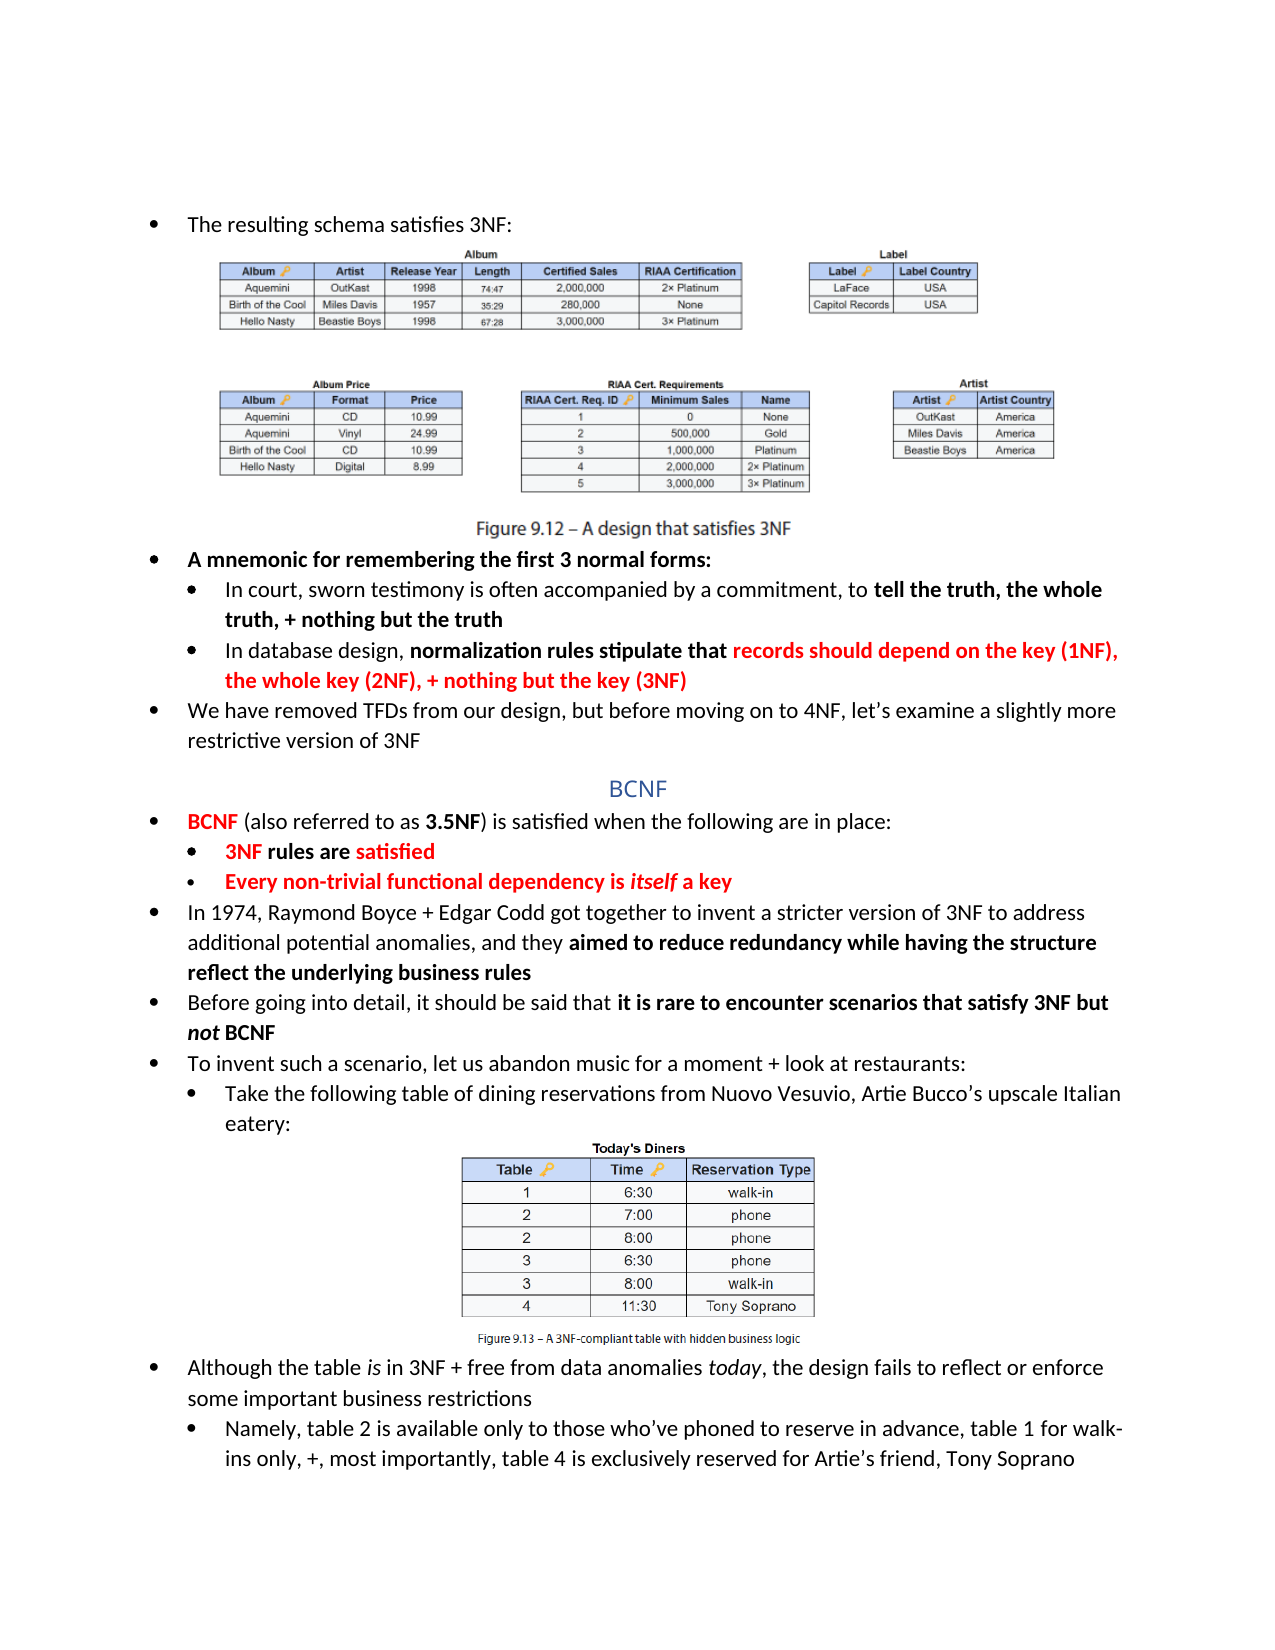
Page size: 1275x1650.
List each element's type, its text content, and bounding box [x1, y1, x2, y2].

picture [214, 240, 1061, 543]
picture [453, 1139, 822, 1352]
list Namely, table 2 is available only to those who’ve phoned to reserve in advance, table 1 for walk-ins only, +, most importantly, table 4 is exclusively reserved for Artie’s friend, Tony Soprano [187, 1414, 1125, 1472]
list Take the following table of dining reservations from Nuovo Vesuvio, Artie Bucco’s upscale Italian eatery: [187, 1079, 1125, 1137]
list We have removed TFDs from our design, but before moving on to 4NF, let’s examine a slightly more restrictive version of 3NF [150, 696, 1125, 754]
list 3NF rules are satisfied [187, 837, 1125, 865]
list Every non-trivial functional dependency is itself a key [187, 867, 1125, 896]
list To invent such a scenario, let us abandon music for a moment + look at restaurants: [150, 1049, 1125, 1077]
subtitle BCNF [150, 773, 1125, 804]
list In database design, normalization rules stipulate that records should depend on the key (1NF), the whole key (2NF), + nothing but the key (3NF) [187, 636, 1125, 694]
list A mnemonic for remembering the first 3 normal forms: [150, 545, 1125, 573]
list In court, sworn testimony is often accompanied by a commitment, to tell the truth, the whole truth, + nothing but the truth [187, 575, 1125, 634]
list BCNF (also referred to as 3.5NF) is satisfied when the following are in place: [150, 807, 1125, 835]
list Before going into detail, it should be said that it is rare to encounter scenarios that satisfy 3NF but not BCNF [150, 988, 1125, 1047]
list In 1974, Raymond Boyce + Edgar Codd got together to invent a stricter version of 3NF to address additional potential anomalies, and they aimed to reduce redundancy while having the structure reflect the underlying business rules [150, 898, 1125, 986]
list The resulting schema satisfies 3NF: [150, 210, 1125, 238]
list Although the table is in 3NF + free from data anomalies today, the design fails to reflect or enforce some important business restrictions [150, 1353, 1125, 1412]
